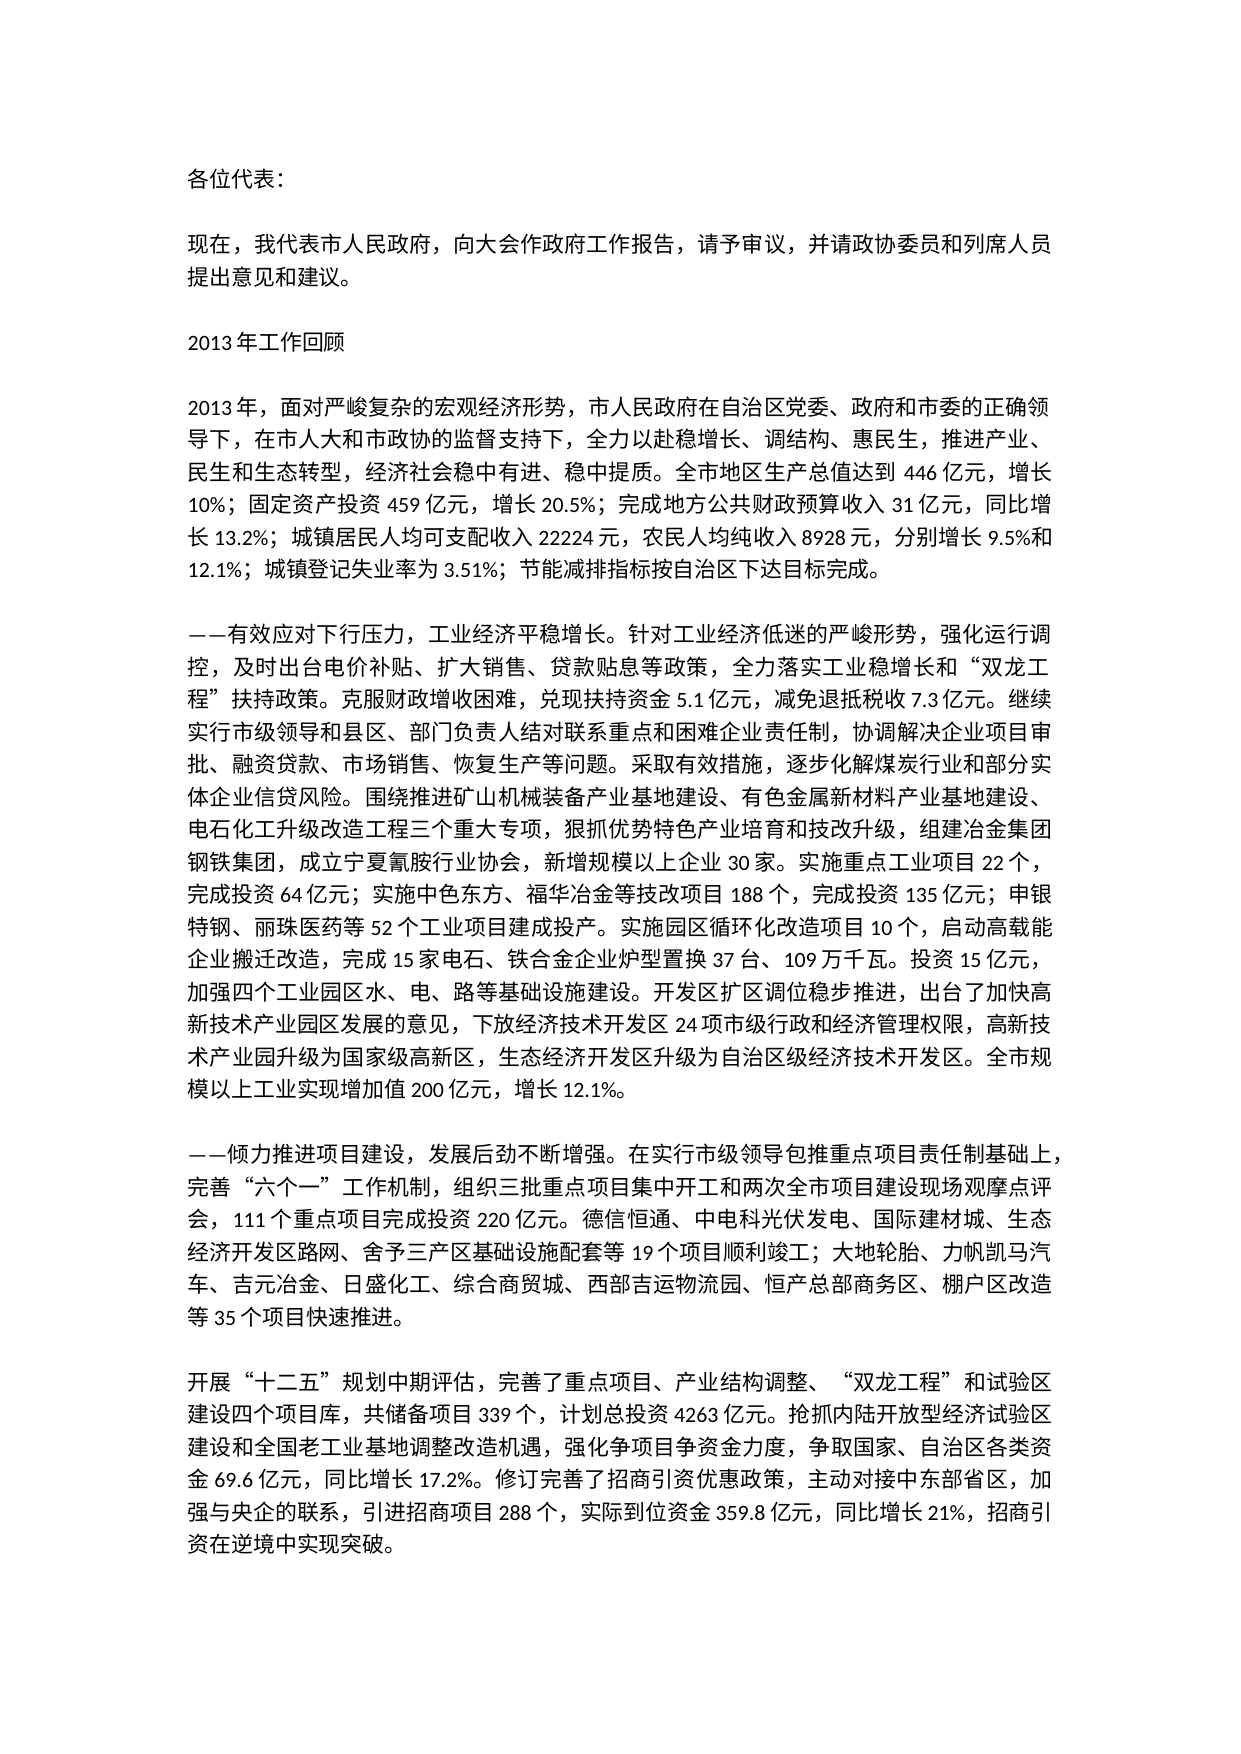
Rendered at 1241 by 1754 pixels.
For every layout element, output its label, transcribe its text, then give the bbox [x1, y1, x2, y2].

text 2013年，面对严峻复杂的宏观经济形势，市人民政府在自治区党委、政府和市委的正确领导下，在市人大和市政协的监督支持下，全力以赴稳增长、调结构、惠民生，推进产业、民生和生态转型，经济社会稳中有进、稳中提质。全市地区生产总值达到446亿元，增长10%；固定资产投资459亿元，增长20.5%；完成地方公共财政预算收入31亿元，同比增长13.2%；城镇居民人均可支配收入22224元，农民人均纯收入8928元，分别增长9.5%和12.1%；城镇登记失业率为3.51%；节能减排指标按自治区下达目标完成。 [187, 389, 1053, 584]
text ——倾力推进项目建设，发展后劲不断增强。在实行市级领导包推重点项目责任制基础上，完善“六个一”工作机制，组织三批重点项目集中开工和两次全市项目建设现场观摩点评会，111个重点项目完成投资220亿元。德信恒通、中电科光伏发电、国际建材城、生态经济开发区路网、舍予三产区基础设施配套等19个项目顺利竣工；大地轮胎、力帆凯马汽车、吉元冶金、日盛化工、综合商贸城、西部吉运物流园、恒产总部商务区、棚户区改造等35个项目快速推进。 [187, 1137, 1053, 1332]
text 2013年工作回顾 [187, 324, 1053, 357]
text ——有效应对下行压力，工业经济平稳增长。针对工业经济低迷的严峻形势，强化运行调控，及时出台电价补贴、扩大销售、贷款贴息等政策，全力落实工业稳增长和“双龙工程”扶持政策。克服财政增收困难，兑现扶持资金5.1亿元，减免退抵税收7.3亿元。继续实行市级领导和县区、部门负责人结对联系重点和困难企业责任制，协调解决企业项目审批、融资贷款、市场销售、恢复生产等问题。采取有效措施，逐步化解煤炭行业和部分实体企业信贷风险。围绕推进矿山机械装备产业基地建设、有色金属新材料产业基地建设、电石化工升级改造工程三个重大专项，狠抓优势特色产业培育和技改升级，组建冶金集团、钢铁集团，成立宁夏氰胺行业协会，新增规模以上企业30家。实施重点工业项目22个，完成投资64亿元；实施中色东方、福华冶金等技改项目188个，完成投资135亿元；申银特钢、丽珠医药等52个工业项目建成投产。实施园区循环化改造项目10个，启动高载能企业搬迁改造，完成15家电石、铁合金企业炉型置换37台、109万千瓦。投资15亿元，加强四个工业园区水、电、路等基础设施建设。开发区扩区调位稳步推进，出台了加快高新技术产业园区发展的意见，下放经济技术开发区24项市级行政和经济管理权限，高新技术产业园升级为国家级高新区，生态经济开发区升级为自治区级经济技术开发区。全市规模以上工业实现增加值200亿元，增长12.1%。 [187, 617, 1053, 1104]
text 各位代表： [187, 162, 1053, 194]
text 现在，我代表市人民政府，向大会作政府工作报告，请予审议，并请政协委员和列席人员提出意见和建议。 [187, 227, 1053, 292]
text 开展“十二五”规划中期评估，完善了重点项目、产业结构调整、“双龙工程”和试验区建设四个项目库，共储备项目339个，计划总投资4263亿元。抢抓内陆开放型经济试验区建设和全国老工业基地调整改造机遇，强化争项目争资金力度，争取国家、自治区各类资金69.6亿元，同比增长17.2%。修订完善了招商引资优惠政策，主动对接中东部省区，加强与央企的联系，引进招商项目288个，实际到位资金359.8亿元，同比增长21%，招商引资在逆境中实现突破。 [187, 1364, 1053, 1559]
